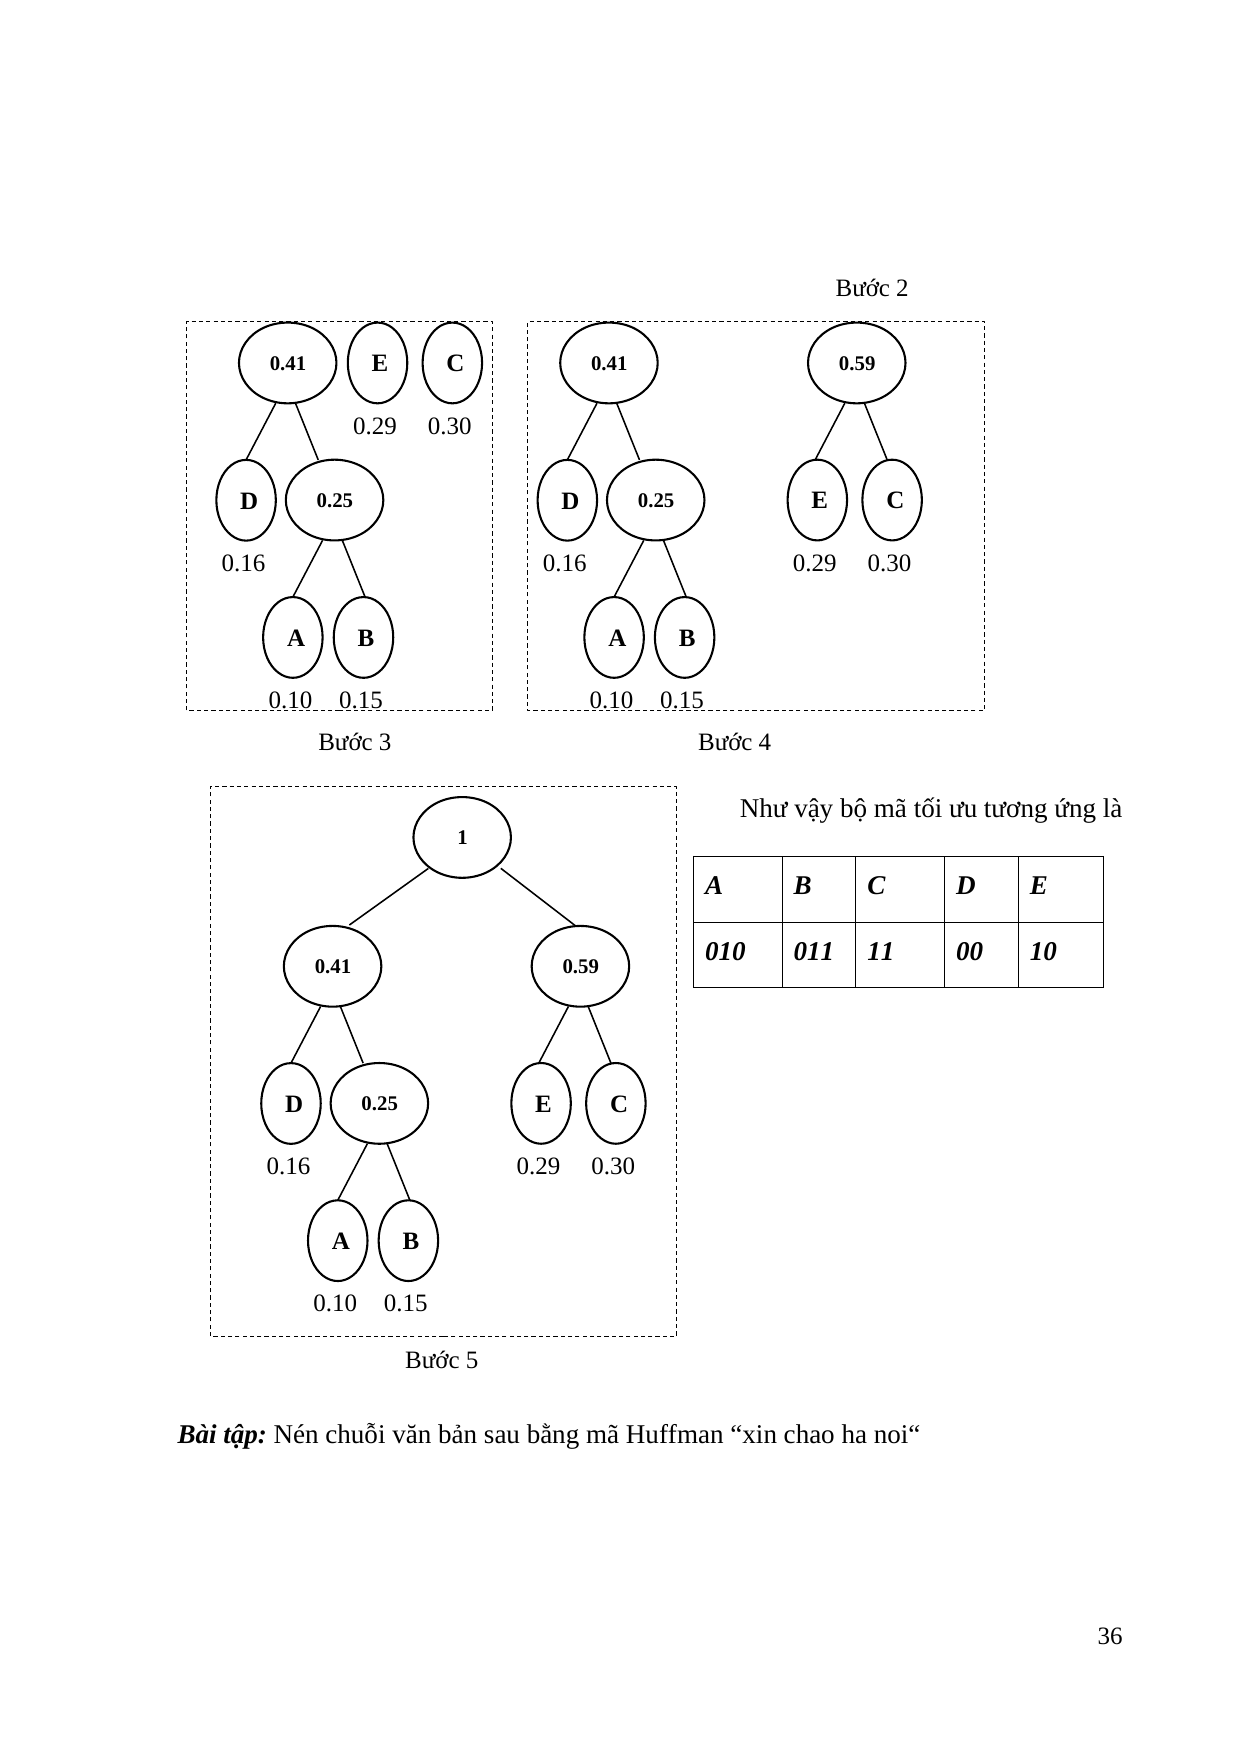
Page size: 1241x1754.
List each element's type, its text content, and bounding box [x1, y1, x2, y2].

text Bài tập: Nén chuỗi văn bản sau bằng mã Huffman “xin chao ha noi“ [177, 1418, 1122, 1449]
table_header B [783, 857, 855, 922]
table_cell 11 [856, 923, 944, 987]
table_cell 011 [783, 923, 855, 987]
table_header C [856, 857, 944, 922]
table_header D [945, 857, 1018, 922]
table_cell 00 [945, 923, 1018, 987]
table_header A [694, 857, 782, 922]
table_cell 10 [1019, 923, 1103, 987]
table_header E [1019, 857, 1103, 922]
table_cell 010 [694, 923, 782, 987]
